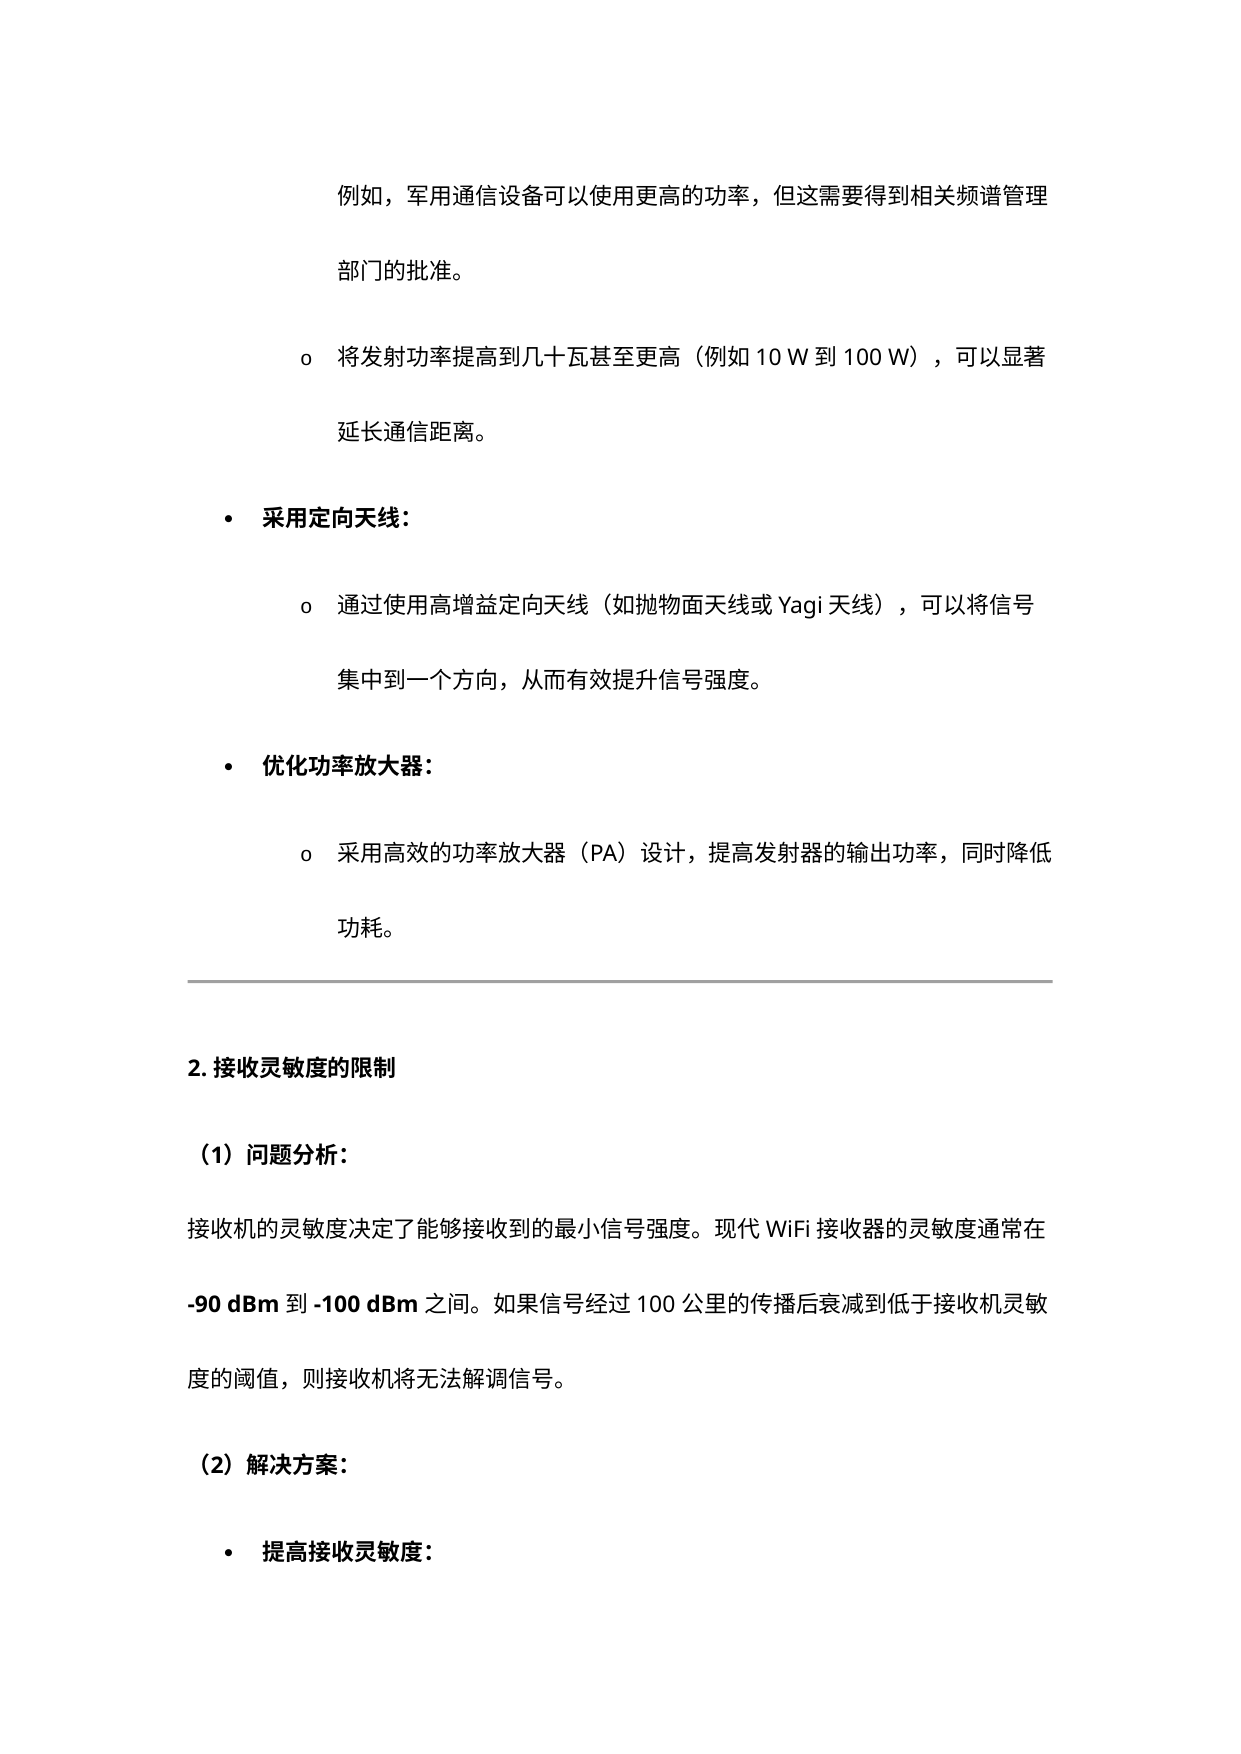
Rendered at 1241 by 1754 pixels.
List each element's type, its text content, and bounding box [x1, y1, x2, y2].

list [300, 162, 1053, 302]
list 采用定向天线： [225, 484, 1053, 549]
list 提高接收灵敏度： [225, 1518, 1053, 1583]
list 优化功率放大器： [225, 732, 1053, 797]
list 将发射功率提高到几十瓦甚至更高（例如 10 W 到 100 W），可以显著延长通信距离。 [300, 323, 1053, 463]
text 2. 接收灵敏度的限制 [187, 1034, 1053, 1099]
text （1）问题分析： 接收机的灵敏度决定了能够接收到的最小信号强度。现代 WiFi 接收器的灵敏度通常在 -90 dBm 到 -100 dBm 之间。如果信号经过 100 公里的传播后衰减到低于接收机灵敏度的阈值，则接收机将无法解调信号。 [187, 1121, 1053, 1410]
text （2）解决方案： [187, 1431, 1053, 1496]
list 采用高效的功率放大器（PA）设计，提高发射器的输出功率，同时降低功耗。 [300, 819, 1053, 958]
list 通过使用高增益定向天线（如抛物面天线或 Yagi 天线），可以将信号集中到一个方向，从而有效提升信号强度。 [300, 571, 1053, 711]
